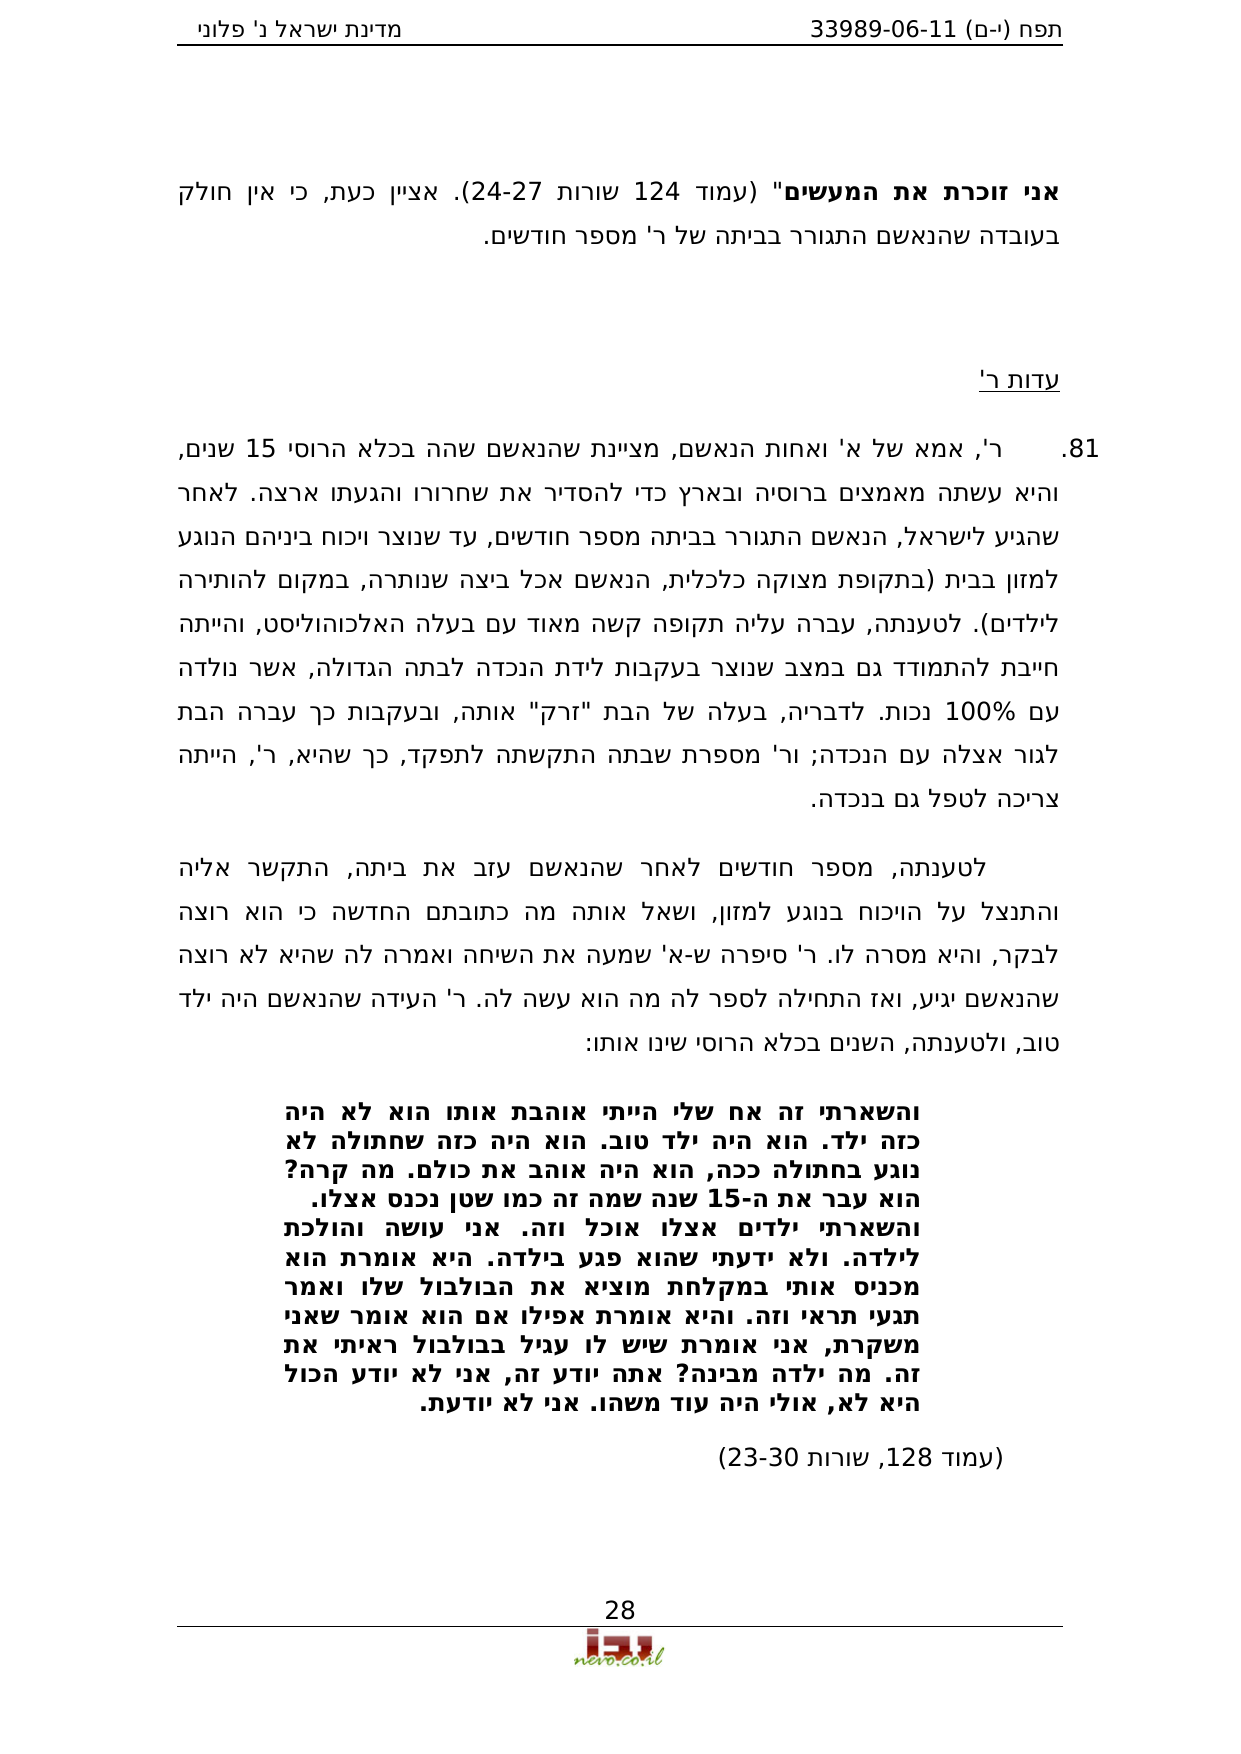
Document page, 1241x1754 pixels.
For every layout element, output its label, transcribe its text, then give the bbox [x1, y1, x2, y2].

text לטענתה, מספר חודשים לאחר שהנאשם עזב את ביתה, התקשר אליה והתנצל על הויכוח בנוגע למזון, ושאל אותה מה כתובתם החדשה כי הוא רוצה לבקר, והיא מסרה לו. ר' סיפרה ש-א' שמעה את השיחה ואמרה לה שהיא לא רוצה שהנאשם יגיע, ואז התחילה לספר לה מה הוא עשה לה. ר' העידה שהנאשם היה ילד טוב, ולטענתה, השנים בכלא הרוסי שינו אותו: [177, 853, 1060, 1057]
text (עמוד 128, שורות 23-30) [177, 1443, 1063, 1472]
text עדות ר' [177, 366, 1060, 395]
text והשארתי זה אח שלי הייתי אוהבת אותו הוא לא היה כזה ילד. הוא היה ילד טוב. הוא היה כזה שחתולה לא נוגע בחתולה ככה, הוא היה אוהב את כולם. מה קרה? הוא עבר את ה-15 שנה שמה זה כמו שטן נכנס אצלו. [283, 1097, 921, 1214]
list ר', אמא של א' ואחות הנאשם, מציינת שהנאשם שהה בכלא הרוסי 15 שנים, והיא עשתה מאמצים ברוסיה ובארץ כדי להסדיר את שחרורו והגעתו ארצה. לאחר שהגיע לישראל, הנאשם התגורר בביתה מספר חודשים, עד שנוצר ויכוח ביניהם הנוגע למזון בבית (בתקופת מצוקה כלכלית, הנאשם אכל ביצה שנותרה, במקום להותירה לילדים). לטענתה, עברה עליה תקופה קשה מאוד עם בעלה האלכוהוליסט, והייתה חייבת להתמודד גם במצב שנוצר בעקבות לידת הנכדה לבתה הגדולה, אשר נולדה עם 100% נכות. לדבריה, בעלה של הבת "זרק" אותה, ובעקבות כך עברה הבת לגור אצלה עם הנכדה; ור' מספרת שבתה התקשתה לתפקד, כך שהיא, ר', הייתה צריכה לטפל גם בנכדה. [177, 434, 1060, 814]
picture [574, 1628, 666, 1667]
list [177, 177, 1060, 250]
text והשארתי ילדים אצלו אוכל וזה. אני עושה והולכת לילדה. ולא ידעתי שהוא פגע בילדה. היא אומרת הוא מכניס אותי במקלחת מוציא את הבולבול שלו ואמר תגעי תראי וזה. והיא אומרת אפילו אם הוא אומר שאני משקרת, אני אומרת שיש לו עגיל בבולבול ראיתי את זה. מה ילדה מבינה? אתה יודע זה, אני לא יודע הכול היא לא, אולי היה עוד משהו. אני לא יודעת. [283, 1214, 921, 1418]
